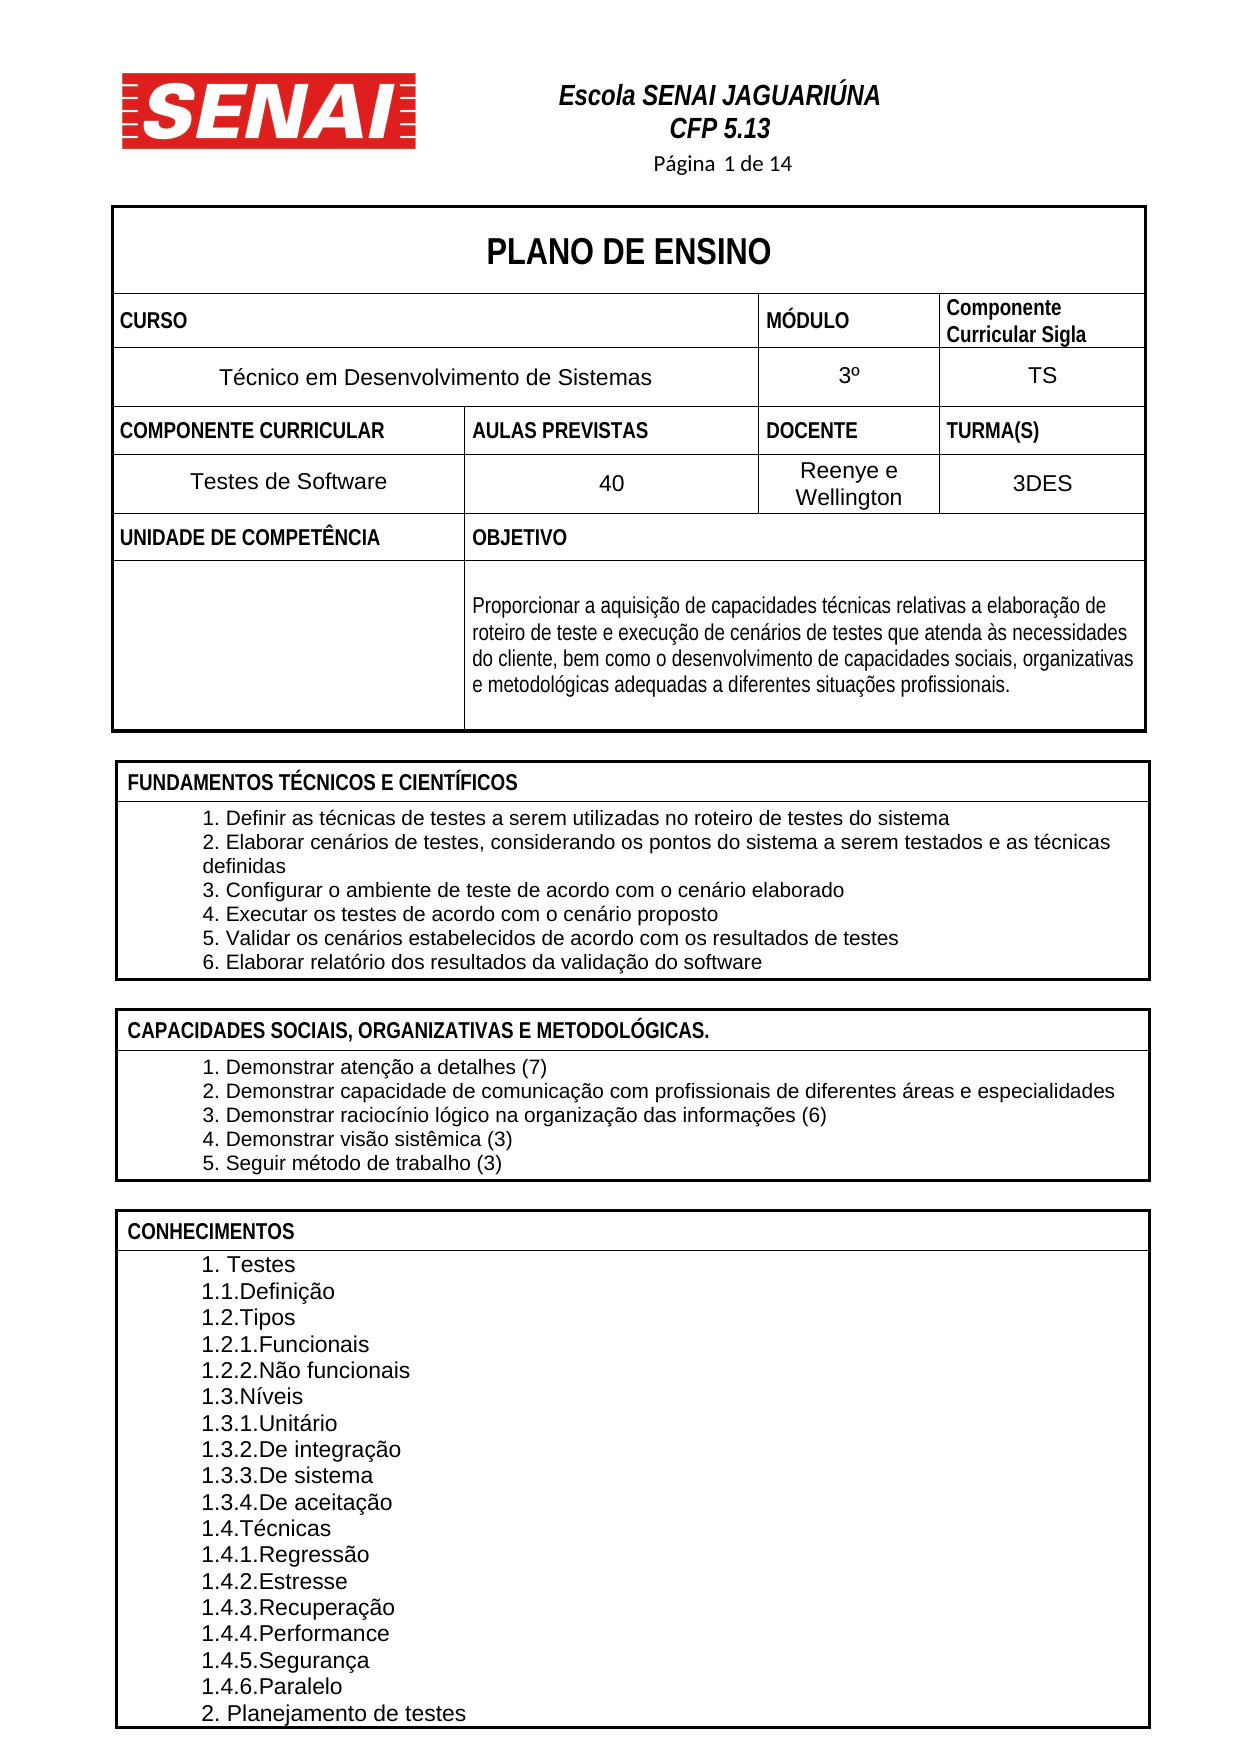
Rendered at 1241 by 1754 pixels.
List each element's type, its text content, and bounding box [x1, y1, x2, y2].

table_cell Testes de Software [114, 455, 464, 512]
table_header FUNDAMENTOS TÉCNICOS E CIENTÍFICOS [118, 763, 1148, 801]
table_header CONHECIMENTOS [118, 1212, 1148, 1250]
table_cell UNIDADE DE COMPETÊNCIA [114, 514, 464, 560]
table_cell TURMA(S) [940, 407, 1144, 453]
table_cell AULAS PREVISTAS [465, 407, 758, 453]
table_cell Técnico em Desenvolvimento de Sistemas [114, 348, 758, 406]
table_cell DOCENTE [759, 407, 939, 453]
table_cell Componente Curricular Sigla [940, 294, 1144, 347]
table_cell Reenye e Wellington [759, 455, 939, 512]
table_cell 3DES [940, 455, 1144, 512]
table_header PLANO DE ENSINO [114, 208, 1144, 293]
table_cell 1. Definir as técnicas de testes a serem utilizadas no roteiro de testes do sistema 2. Elaborar cenários de testes, considerando os pontos do sistema a serem testados e as técnicas definidas 3. Configurar o ambiente de teste de acordo com o cenário elaborado 4. Executar os testes de acordo com o cenário proposto 5. Validar os cenários estabelecidos de acordo com os resultados de testes 6. Elaborar relatório dos resultados da validação do software [118, 802, 1148, 978]
table_cell Proporcionar a aquisição de capacidades técnicas relativas a elaboração de roteiro de teste e execução de cenários de testes que atenda às necessidades do cliente, bem como o desenvolvimento de capacidades sociais, organizativas e metodológicas adequadas a diferentes situações profissionais. [465, 561, 1144, 729]
table_cell 3º [759, 348, 939, 406]
table_cell OBJETIVO [465, 514, 1144, 560]
table_cell COMPONENTE CURRICULAR [114, 407, 464, 453]
table_cell 40 [465, 455, 758, 512]
picture [118, 73, 416, 149]
table_cell 1. Demonstrar atenção a detalhes (7) 2. Demonstrar capacidade de comunicação com profissionais de diferentes áreas e especialidades 3. Demonstrar raciocínio lógico na organização das informações (6) 4. Demonstrar visão sistêmica (3) 5. Seguir método de trabalho (3) [118, 1051, 1148, 1178]
table_header CAPACIDADES SOCIAIS, ORGANIZATIVAS E METODOLÓGICAS. [118, 1011, 1148, 1050]
table_cell MÓDULO [759, 294, 939, 347]
table_cell TS [940, 348, 1144, 406]
table_cell CURSO [114, 294, 758, 347]
table_cell [114, 561, 464, 729]
